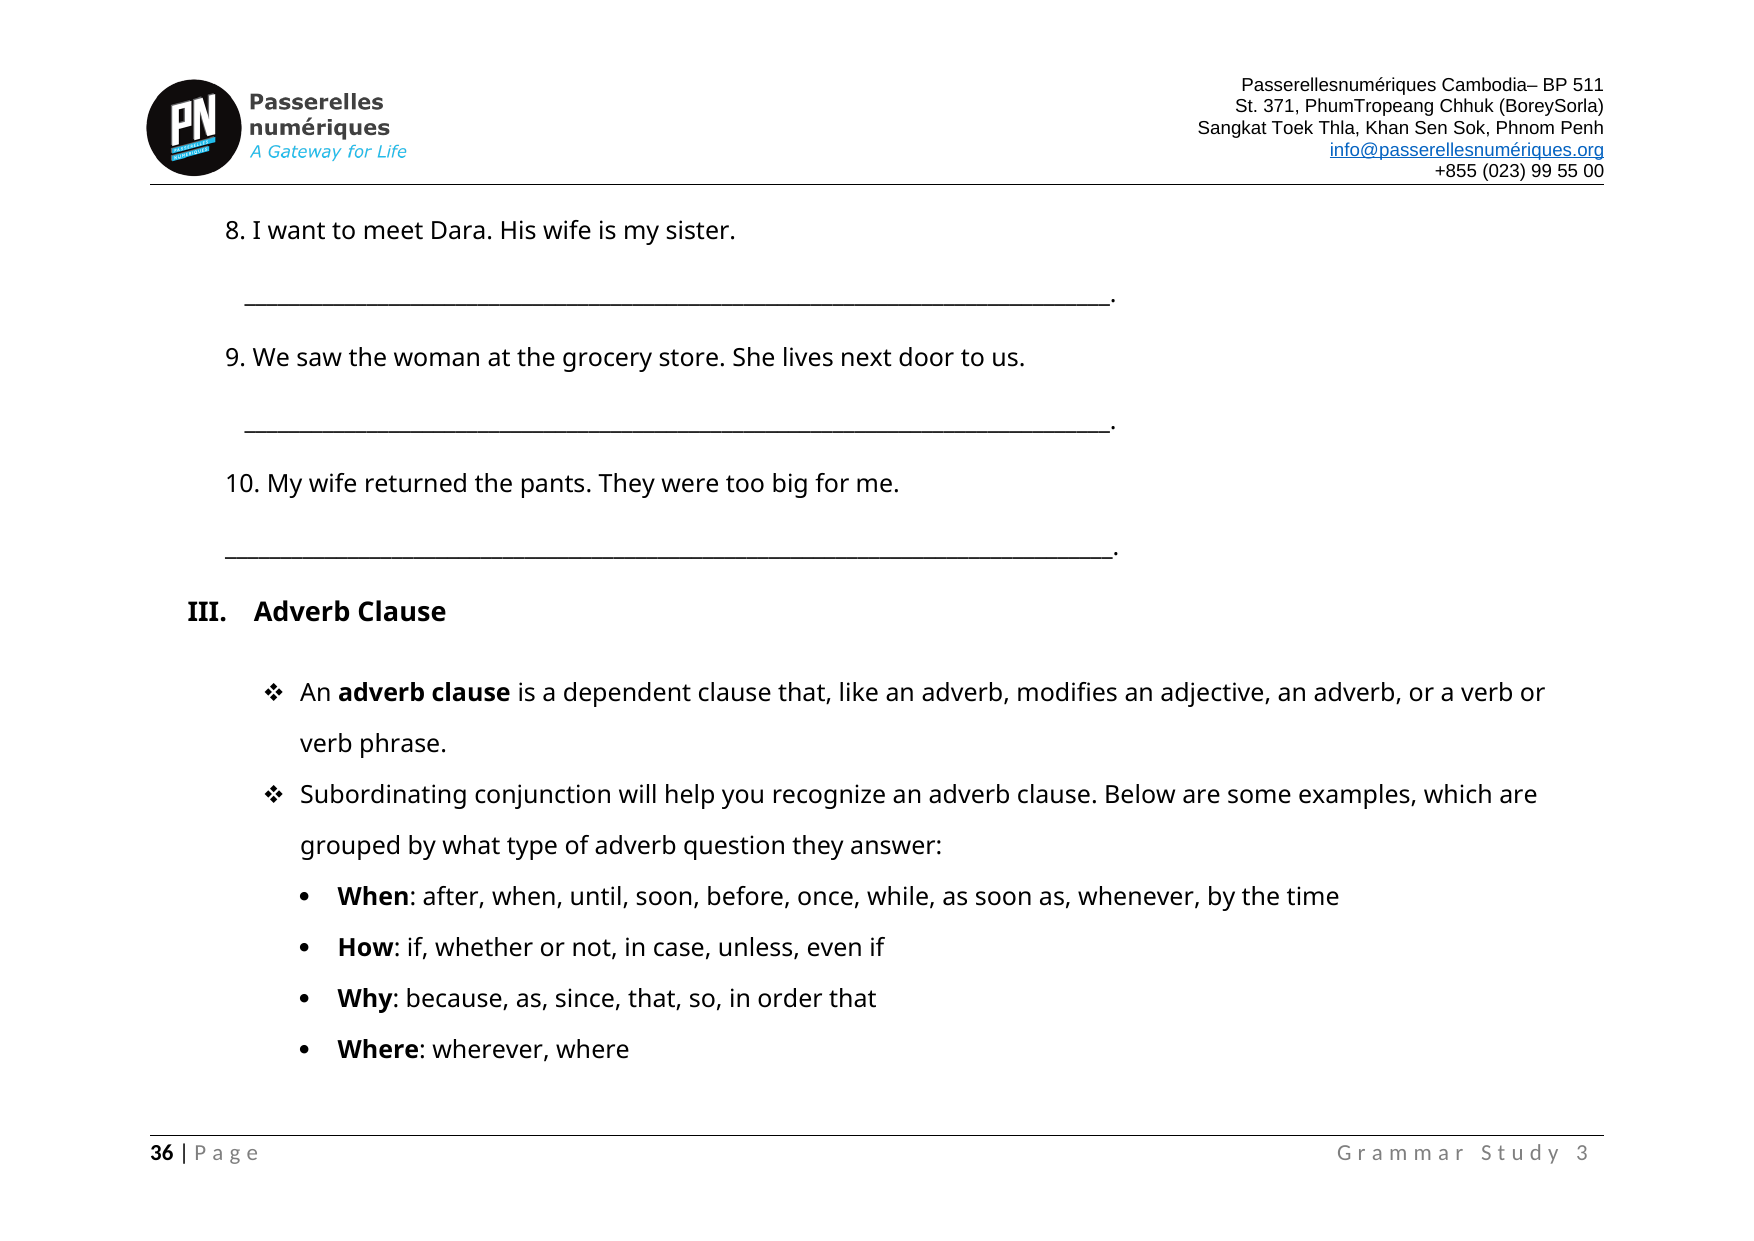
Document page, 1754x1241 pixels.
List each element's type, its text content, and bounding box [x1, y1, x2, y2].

list How: if, whether or not, in case, unless, even if [300, 930, 1604, 964]
text ______________________________________________________________________________. [225, 402, 1604, 436]
text 8. I want to meet Dara. His wife is my sister. [225, 213, 1604, 247]
list Why: because, as, since, that, so, in order that [300, 981, 1604, 1015]
picture [145, 78, 418, 177]
text 9. We saw the woman at the grocery store. She lives next door to us. [225, 339, 1604, 373]
list Where: wherever, where [300, 1032, 1604, 1066]
text ______________________________________________________________________________. [225, 276, 1604, 310]
list When: after, when, until, soon, before, once, while, as soon as, whenever, by the time [300, 879, 1604, 913]
text 10. My wife returned the pants. They were too big for me. [225, 466, 1604, 500]
list Subordinating conjunction will help you recognize an adverb clause. Below are some examples, which are grouped by what type of adverb question they answer: [262, 777, 1604, 862]
text ________________________________________________________________________________. [225, 529, 1604, 563]
list Adverb Clause [187, 592, 1604, 629]
list An adverb clause is a dependent clause that, like an adverb, modifies an adjective, an adverb, or a verb or verb phrase. [262, 675, 1604, 760]
